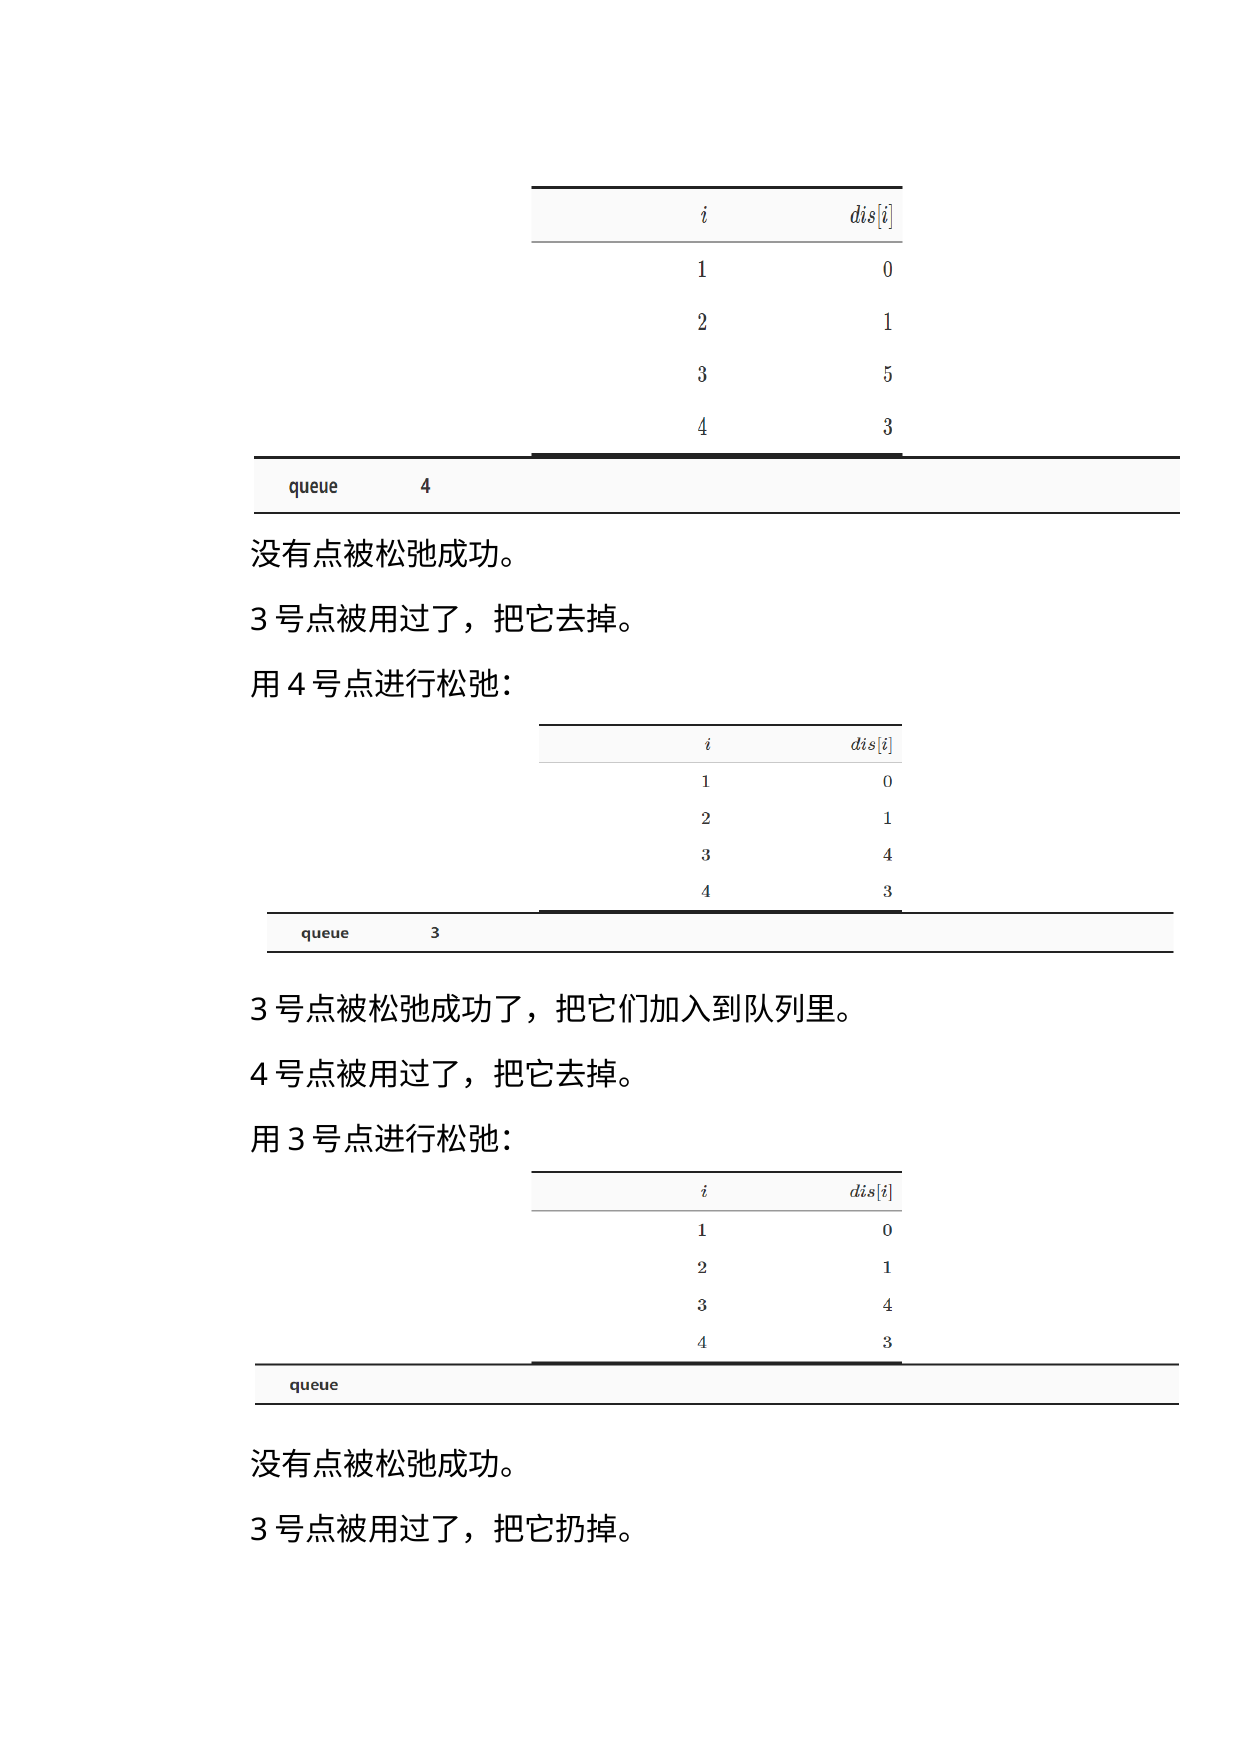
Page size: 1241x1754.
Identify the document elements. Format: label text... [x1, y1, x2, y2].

picture [250, 1169, 1183, 1413]
text 用3号点进行松弛： [187, 1104, 1053, 1169]
text 3号点被松弛成功了，把它们加入到队列里。 [187, 974, 1053, 1039]
text 用4号点进行松弛： [187, 649, 1053, 714]
picture [250, 714, 1182, 958]
text 4号点被用过了，把它去掉。 [187, 1039, 1053, 1104]
text 3号点被用过了，把它扔掉。 [187, 1494, 1053, 1559]
picture [250, 162, 1187, 514]
text 没有点被松弛成功。 [187, 519, 1053, 584]
text 没有点被松弛成功。 [187, 1429, 1053, 1494]
text 3号点被用过了，把它去掉。 [187, 584, 1053, 649]
